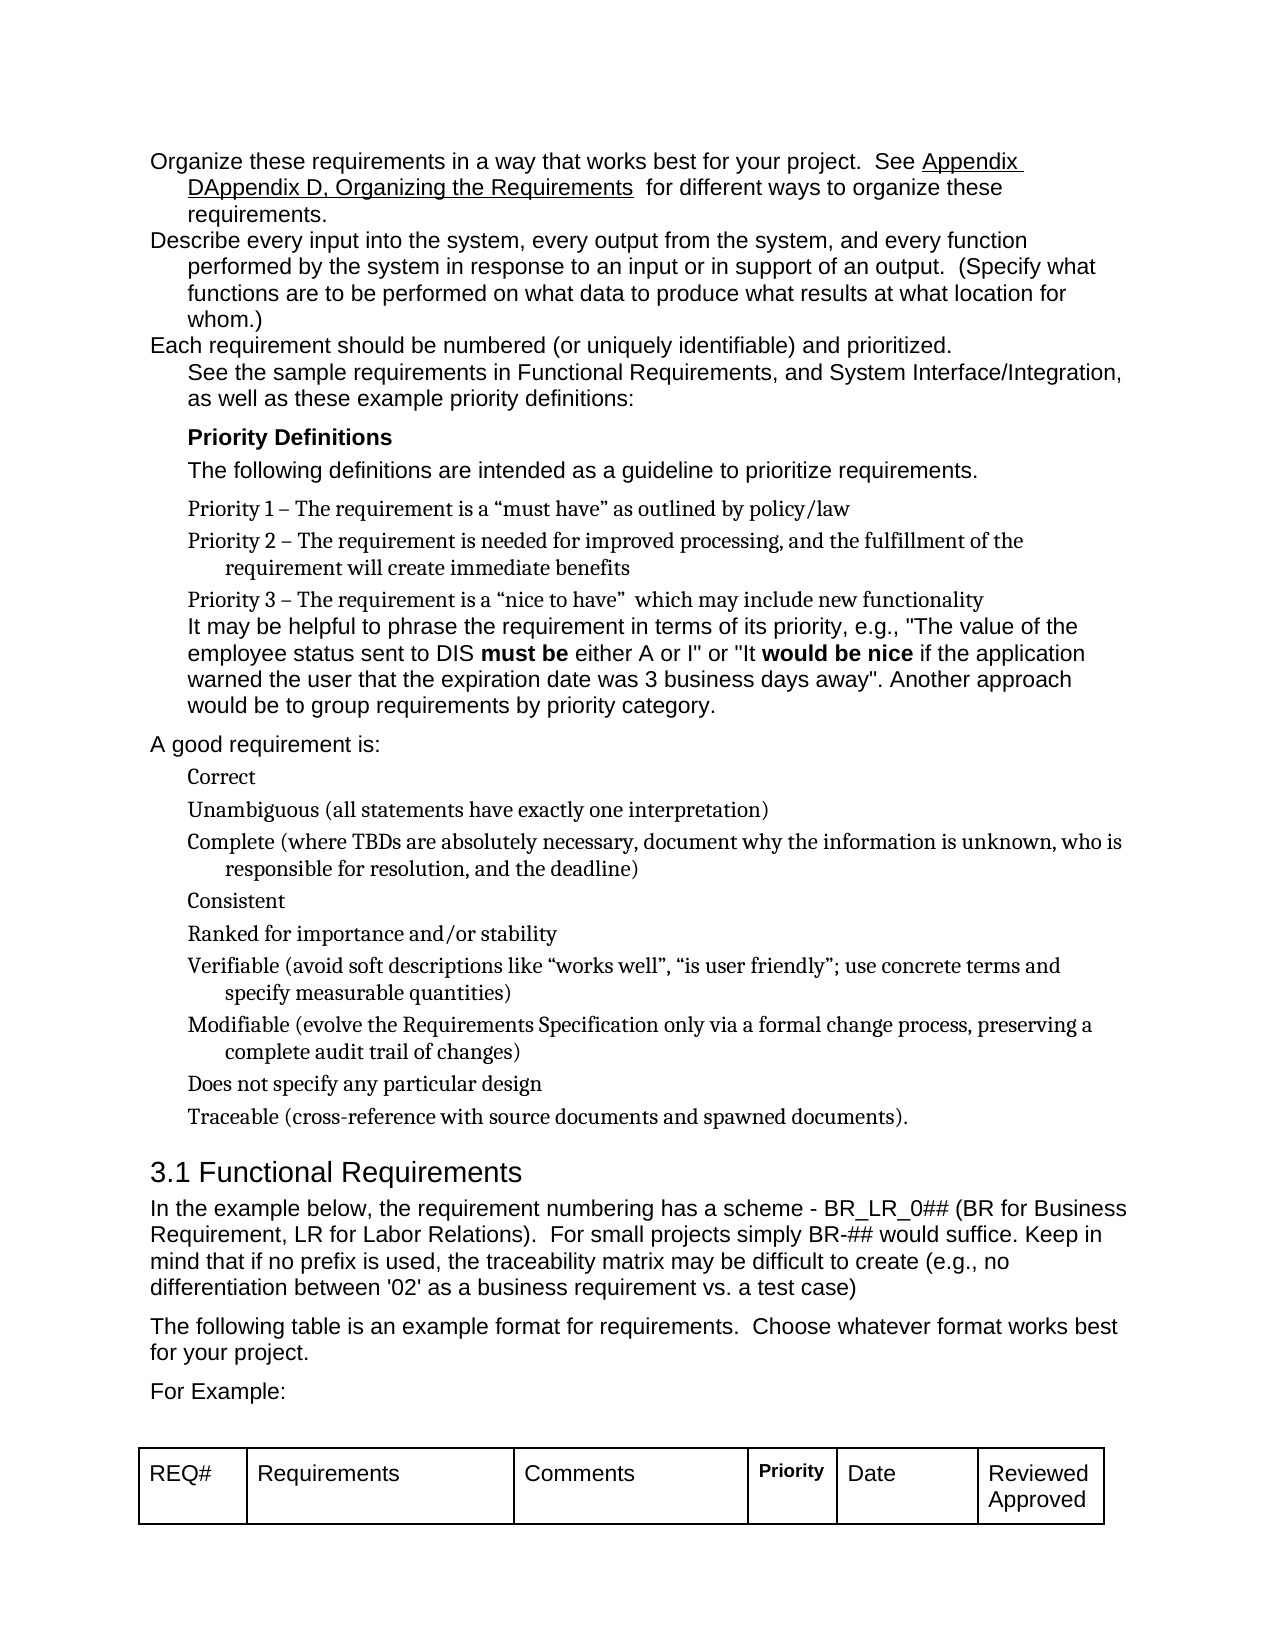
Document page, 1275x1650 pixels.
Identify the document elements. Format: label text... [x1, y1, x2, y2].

text Organize these requirements in a way that works best for your project. See Appendix DAppendix D, Organizing the Requirements for different ways to organize these requirements. [150, 148, 1127, 227]
text Priority 1 – The requirement is a “must have” as outlined by policy/law [187, 495, 1127, 522]
text Consistent [187, 888, 1127, 914]
text In the example below, the requirement numbering has a scheme - BR_LR_0## (BR for Business Requirement, LR for Labor Relations). For small projects simply BR-## would suffice. Keep in mind that if no prefix is used, the traceability matrix may be difficult to create (e.g., no differentiation between '02' as a business requirement vs. a test case) [150, 1195, 1127, 1300]
text A good requirement is: [150, 731, 1127, 758]
text Describe every input into the system, every output from the system, and every function performed by the system in response to an input or in support of an output. (Specify what functions are to be performed on what data to produce what results at what location for whom.) [150, 227, 1127, 332]
table_header Priority [749, 1449, 836, 1523]
text See the sample requirements in Functional Requirements, and System Interface/Integration, as well as these example priority definitions: [187, 359, 1127, 411]
text Complete (where TBDs are absolutely necessary, document why the information is unknown, who is responsible for resolution, and the deadline) [187, 829, 1127, 882]
text It may be helpful to phrase the requirement in terms of its priority, e.g., "The value of the employee status sent to DIS must be either A or I" or "It would be nice if the application warned the user that the expiration date was 3 business days away". Another approach would be to group requirements by priority category. [187, 613, 1127, 719]
text Priority Definitions [187, 424, 1127, 450]
table_header Requirements [248, 1449, 513, 1523]
subtitle 3.1 Functional Requirements [150, 1155, 1127, 1189]
text Each requirement should be numbered (or uniquely identifiable) and prioritized. [150, 332, 1127, 359]
text Correct [187, 764, 1127, 790]
text Priority 3 – The requirement is a “nice to have” which may include new functionality [187, 587, 1127, 613]
text The following table is an example format for requirements. Choose whatever format works best for your project. [150, 1313, 1127, 1366]
table_header REQ# [140, 1449, 246, 1523]
table_header Comments [515, 1449, 747, 1523]
text Verifiable (avoid soft descriptions like “works well”, “is user friendly”; use concrete terms and specify measurable quantities) [187, 953, 1127, 1006]
text Modifiable (evolve the Requirements Specification only via a formal change process, preserving a complete audit trail of changes) [187, 1012, 1127, 1065]
table_header Reviewed Approved [979, 1449, 1103, 1523]
table_header Date [838, 1449, 977, 1523]
text Priority 2 – The requirement is needed for improved processing, and the fulfillment of the requirement will create immediate benefits [187, 528, 1127, 581]
text Unambiguous (all statements have exactly one interpretation) [187, 796, 1127, 823]
text The following definitions are intended as a guideline to prioritize requirements. [187, 457, 1127, 483]
text Does not specify any particular design [187, 1071, 1127, 1097]
text For Example: [150, 1378, 1127, 1404]
text Ranked for importance and/or stability [187, 921, 1127, 947]
text Traceable (cross-reference with source documents and spawned documents). [187, 1104, 1127, 1130]
